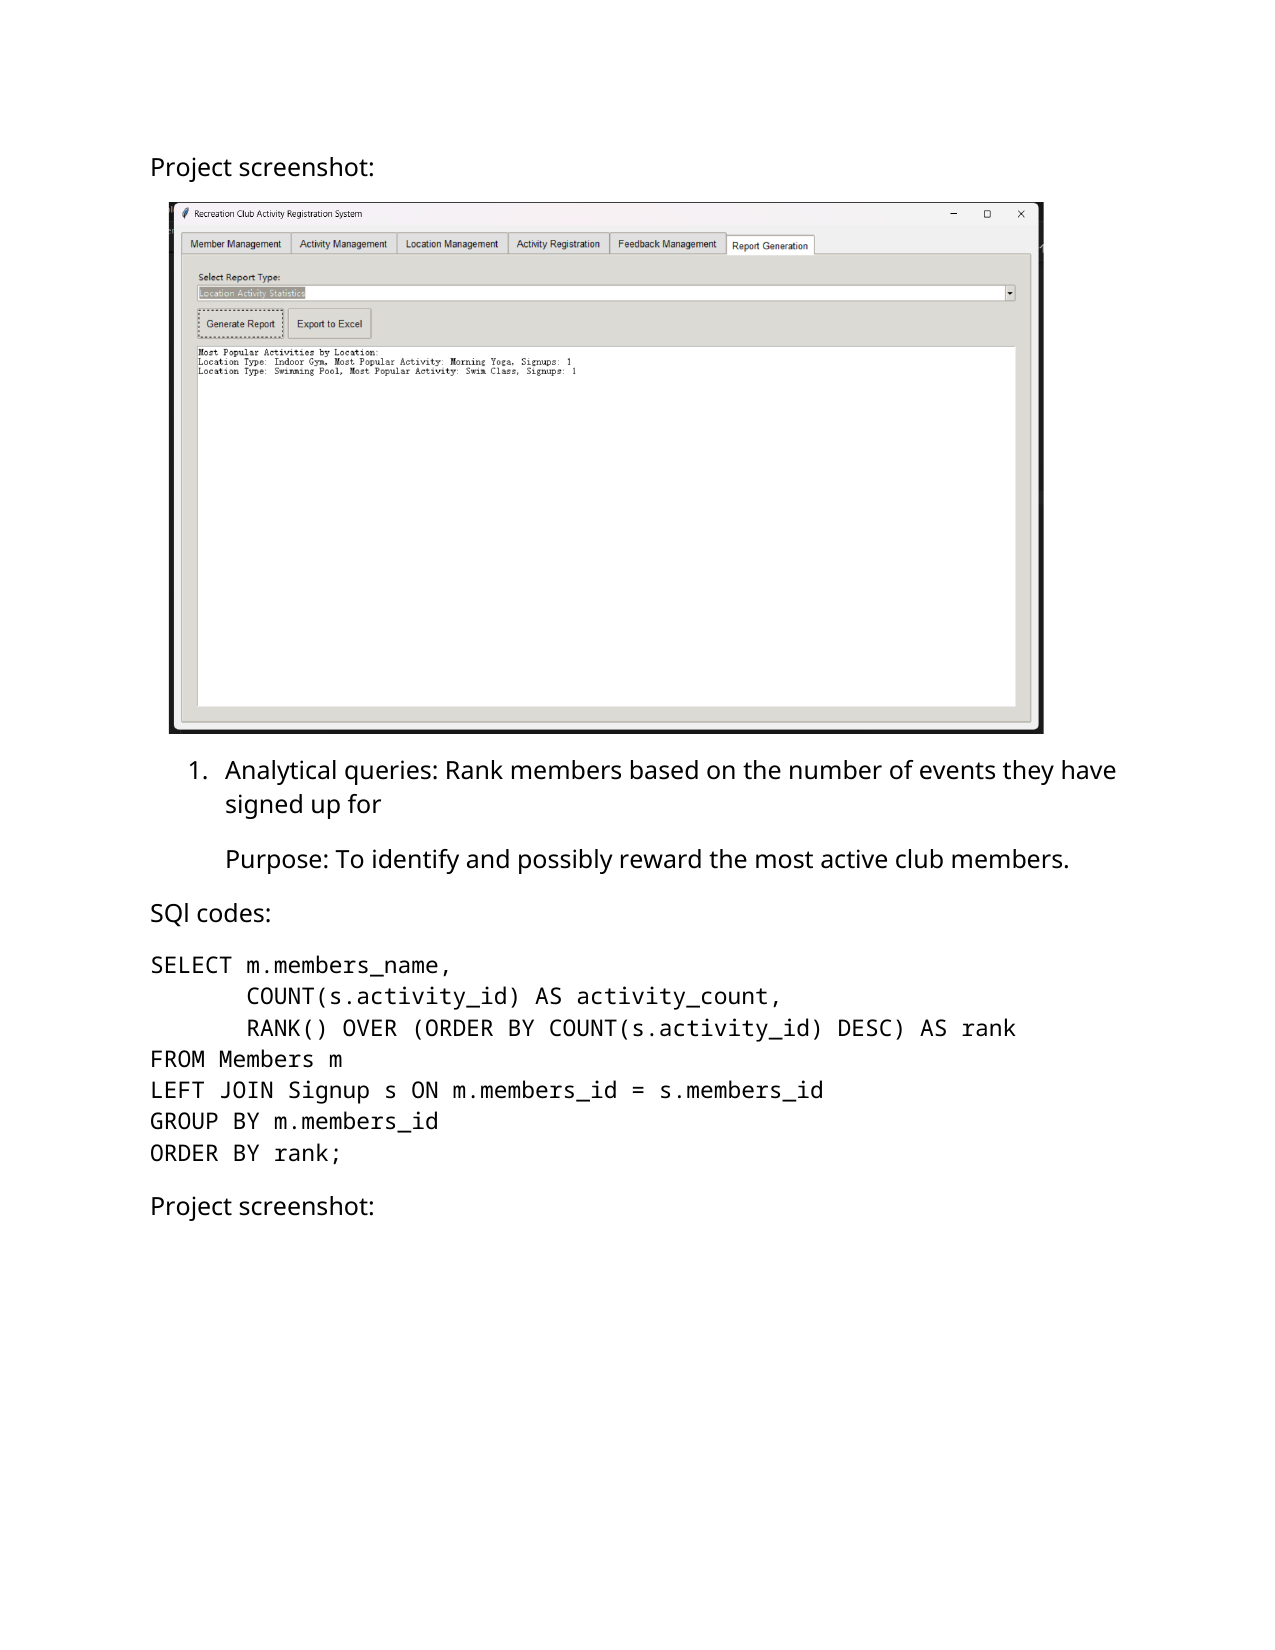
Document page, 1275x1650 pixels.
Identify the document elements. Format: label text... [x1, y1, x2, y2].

text SELECT m.members_name, COUNT(s.activity_id) AS activity_count, RANK() OVER (ORDER BY COUNT(s.activity_id) DESC) AS rank FROM Members m LEFT JOIN Signup s ON m.members_id = s.members_id GROUP BY m.members_id ORDER BY rank; [150, 949, 1125, 1168]
text Project screenshot: [150, 1188, 1125, 1223]
text Project screenshot: [150, 150, 1125, 184]
list Purpose: To identify and possibly reward the most active club members. [187, 841, 1125, 875]
text SQl codes: [150, 896, 1125, 930]
picture [168, 202, 1044, 734]
list Analytical queries: Rank members based on the number of events they have signed up for [187, 752, 1125, 820]
